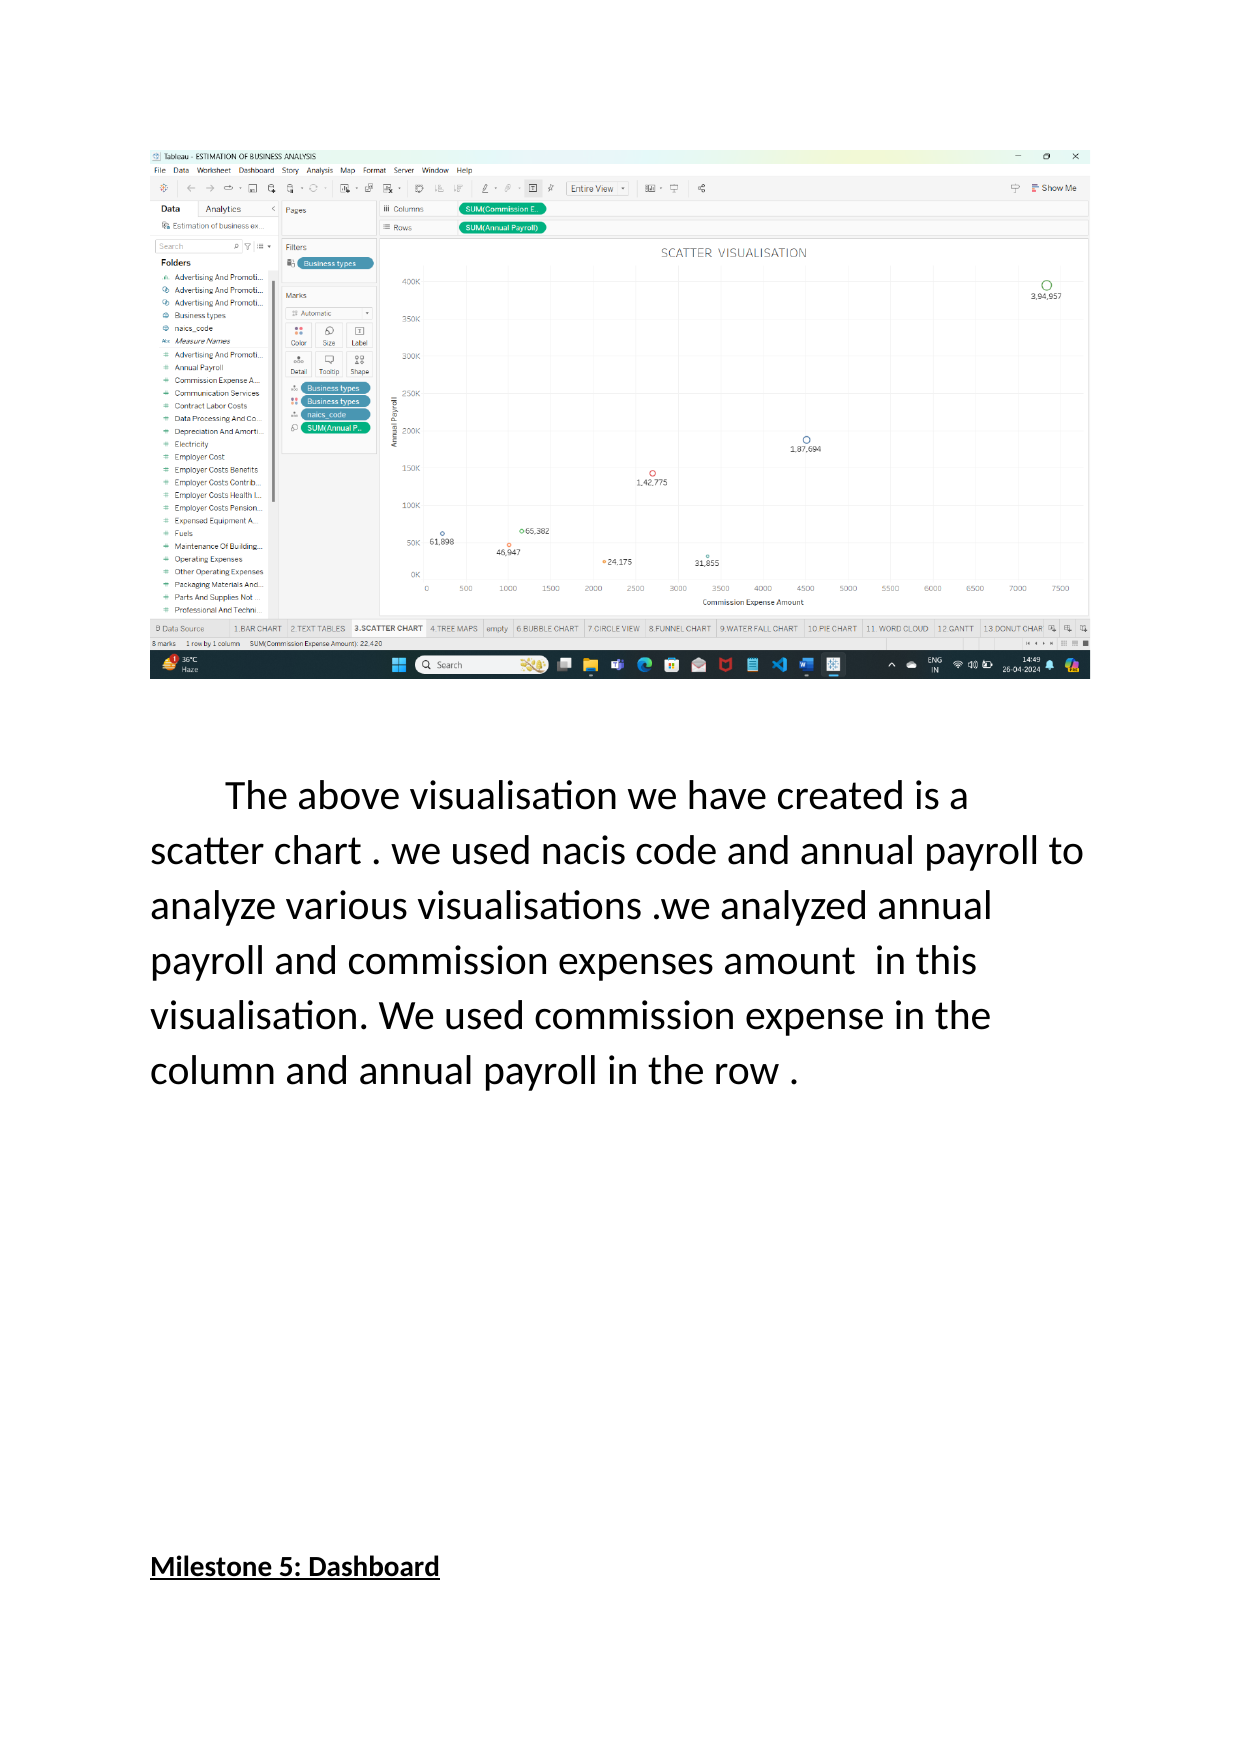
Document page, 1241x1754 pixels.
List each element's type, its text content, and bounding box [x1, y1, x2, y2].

text The above visualisation we have created is a scatter chart . we used nacis code and annual payroll to analyze various visualisations .we analyzed annual payroll and commission expenses amount in this visualisation. We used commission expense in the column and annual payroll in the row . [150, 769, 1090, 1094]
picture [150, 150, 1091, 679]
text Milestone 5: Dashboard [150, 1548, 1090, 1584]
